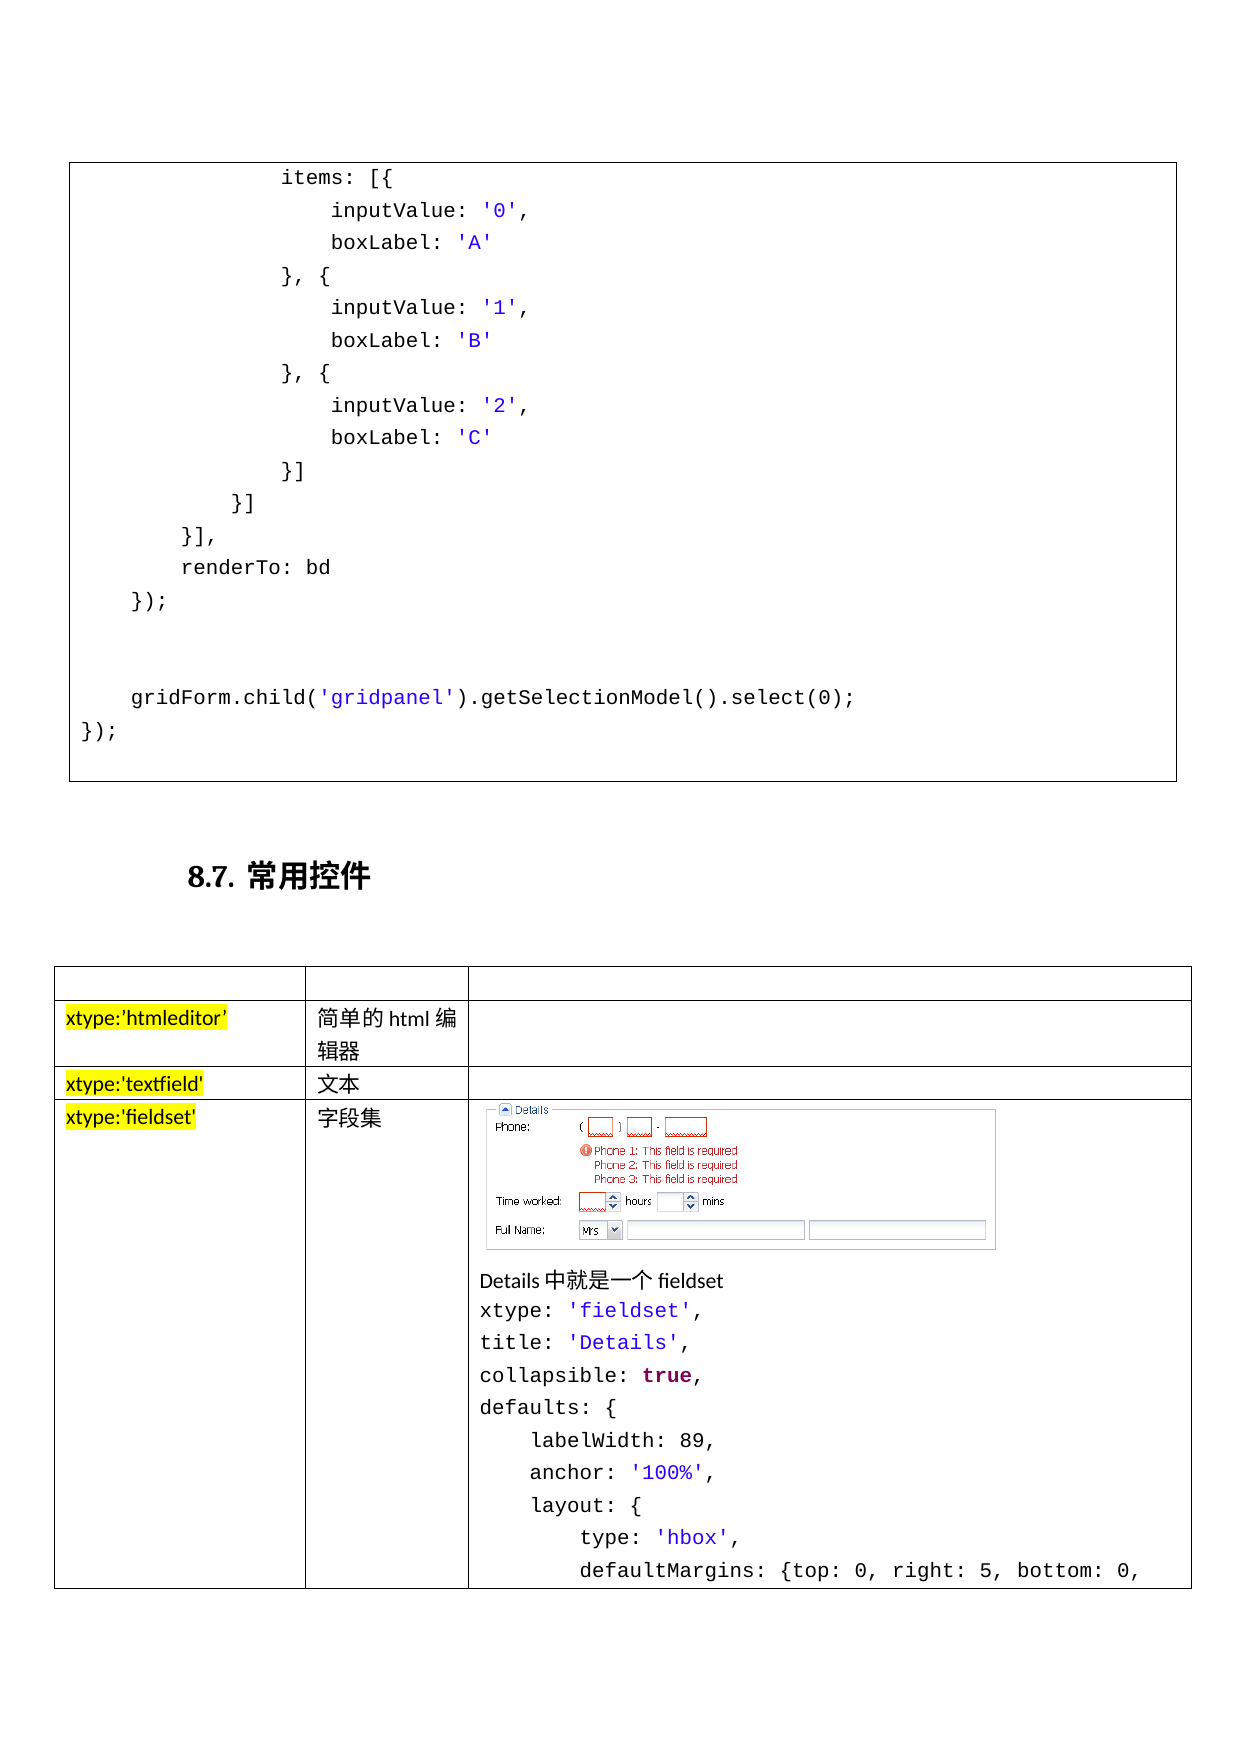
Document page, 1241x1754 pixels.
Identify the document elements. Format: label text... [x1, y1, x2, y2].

table_header [469, 967, 1191, 1000]
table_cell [469, 1100, 1191, 1588]
table_cell xtype:’htmleditor’ [55, 1001, 305, 1066]
table_header [55, 967, 305, 1000]
table_cell [469, 1067, 1191, 1099]
table_cell xtype:'textfield' [55, 1067, 305, 1099]
table_cell 文本 [306, 1067, 468, 1099]
table_cell 简单的html编辑器 [306, 1001, 468, 1066]
table_cell xtype:'fieldset' [55, 1100, 305, 1588]
subtitle 常用控件 [187, 841, 1053, 906]
table_cell [469, 1001, 1191, 1066]
table_header [306, 967, 468, 1000]
table_cell 字段集 [306, 1100, 468, 1588]
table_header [70, 163, 1176, 781]
picture [479, 1100, 1000, 1259]
